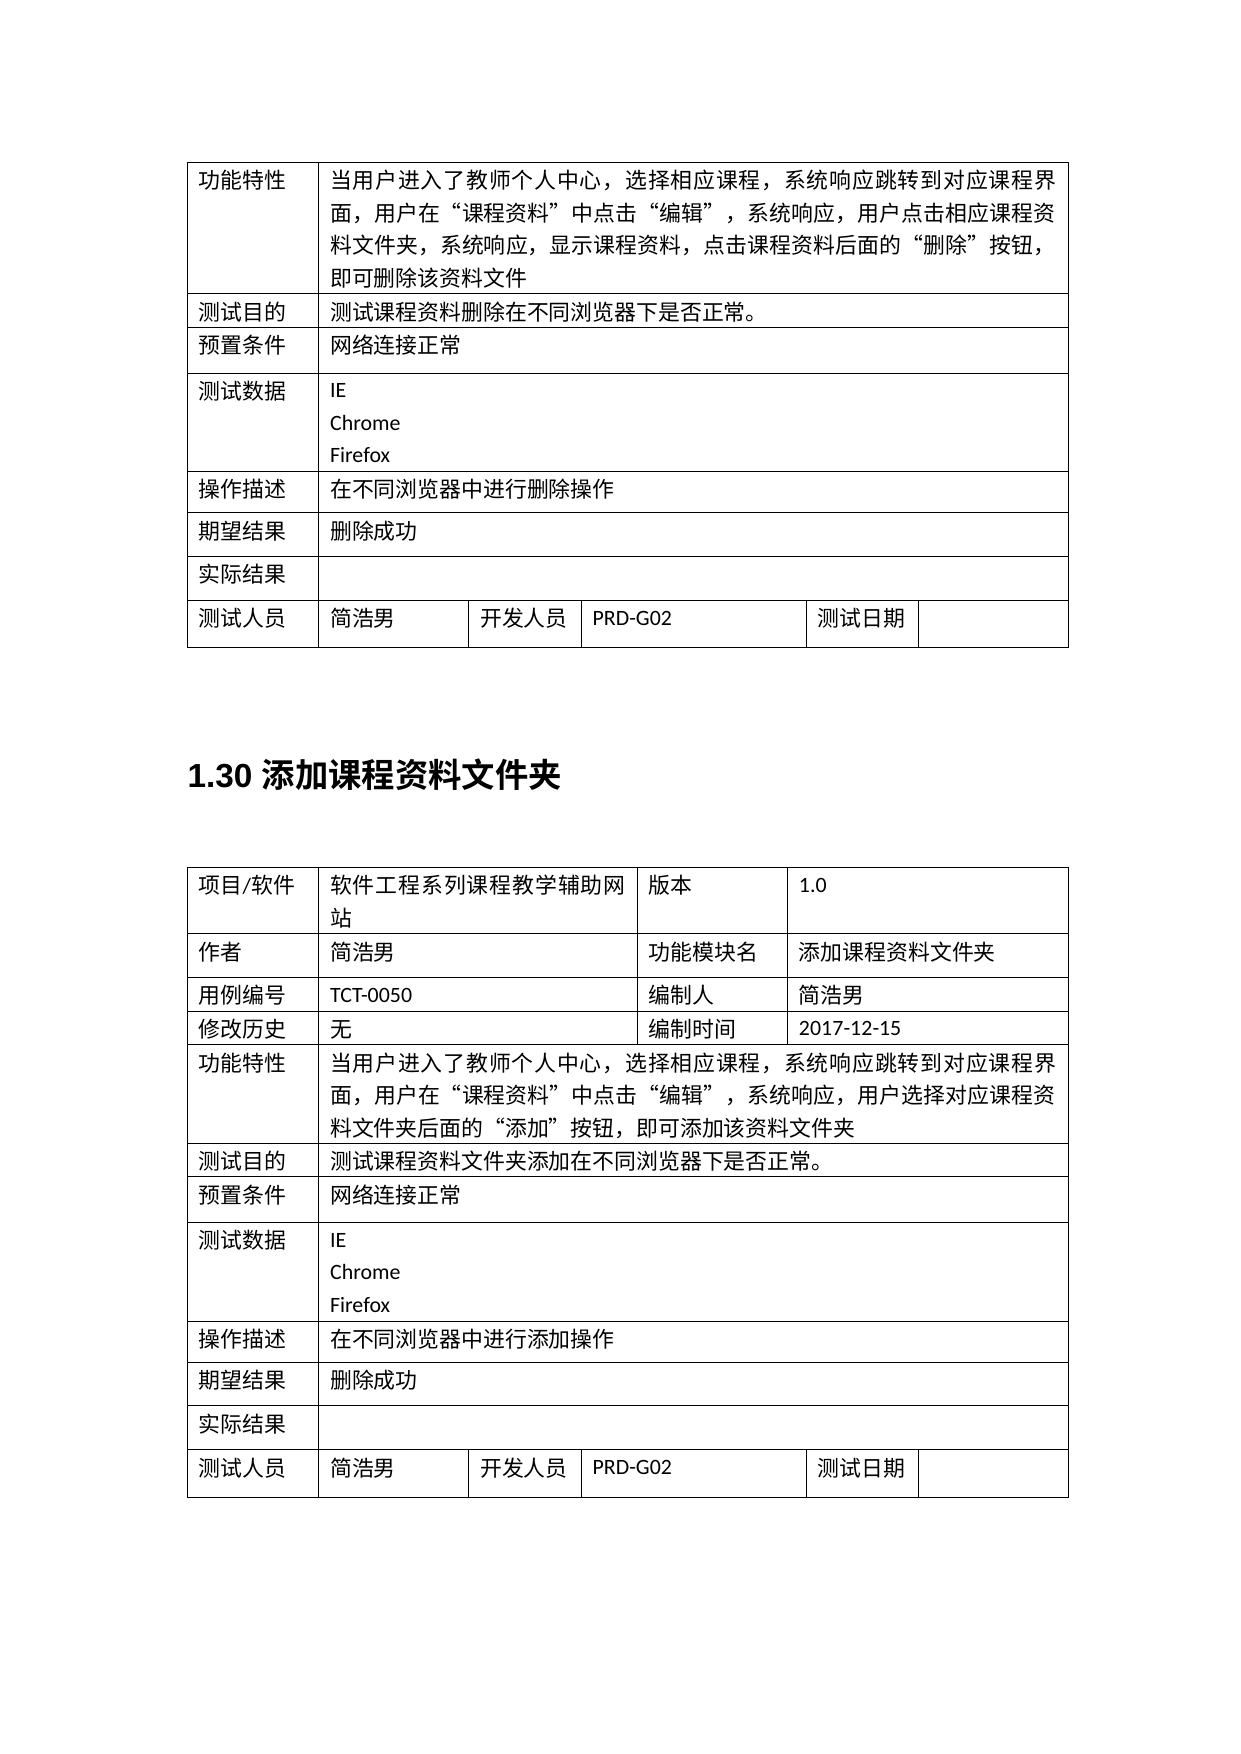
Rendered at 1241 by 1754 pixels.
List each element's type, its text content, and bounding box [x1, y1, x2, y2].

table_cell 编制时间 [638, 1012, 787, 1044]
table_cell 修改历史 [188, 1012, 318, 1044]
table_cell 当用户进入了教师个人中心，选择相应课程，系统响应跳转到对应课程界面，用户在“课程资料”中点击“编辑”，系统响应，用户点击相应课程资料文件夹，系统响应，显示课程资料，点击课程资料后面的“删除”按钮，即可删除该资料文件 [319, 163, 1068, 293]
table_cell 作者 [188, 934, 318, 977]
table_cell 测试目的 [188, 294, 318, 327]
table_cell [319, 1406, 1068, 1449]
table_cell 测试人员 [188, 1450, 318, 1497]
table_cell 测试数据 [188, 374, 318, 471]
table_cell 添加课程资料文件夹 [788, 934, 1068, 977]
table_cell IE Chrome Firefox [319, 374, 1068, 471]
table_cell 测试日期 [807, 1450, 918, 1497]
table_cell 功能特性 [188, 1045, 318, 1143]
table_cell 在不同浏览器中进行添加操作 [319, 1322, 1068, 1362]
table_header 项目/软件 [188, 868, 318, 933]
table_cell PRD-G02 [582, 1450, 806, 1497]
table_cell 开发人员 [469, 601, 581, 647]
table_cell 简浩男 [788, 978, 1068, 1011]
table_cell 测试课程资料文件夹添加在不同浏览器下是否正常。 [319, 1144, 1068, 1176]
table_cell 实际结果 [188, 557, 318, 600]
table_cell 网络连接正常 [319, 1177, 1068, 1222]
subtitle 1.30 添加课程资料文件夹 [187, 740, 1053, 805]
table_cell 删除成功 [319, 513, 1068, 556]
table_header 版本 [638, 868, 787, 933]
table_header 软件工程系列课程教学辅助网站 [319, 868, 637, 933]
table_cell 预置条件 [188, 328, 318, 372]
table_cell 测试课程资料删除在不同浏览器下是否正常。 [319, 294, 1068, 327]
table_cell [319, 557, 1068, 600]
table_cell 测试目的 [188, 1144, 318, 1176]
table_cell [919, 1450, 1068, 1497]
table_cell 功能特性 [188, 163, 318, 293]
table_cell 实际结果 [188, 1406, 318, 1449]
table_cell IE Chrome Firefox [319, 1223, 1068, 1321]
table_cell 预置条件 [188, 1177, 318, 1222]
table_cell 开发人员 [469, 1450, 581, 1497]
table_cell 简浩男 [319, 1450, 468, 1497]
table_header 1.0 [788, 868, 1068, 933]
table_cell 编制人 [638, 978, 787, 1011]
table_cell 期望结果 [188, 1363, 318, 1405]
table_cell 网络连接正常 [319, 328, 1068, 372]
table_cell 无 [319, 1012, 637, 1044]
table_cell 期望结果 [188, 513, 318, 556]
table_cell [919, 601, 1068, 647]
table_cell 测试日期 [807, 601, 918, 647]
table_cell 操作描述 [188, 472, 318, 512]
table_cell 删除成功 [319, 1363, 1068, 1405]
table_cell 操作描述 [188, 1322, 318, 1362]
table_cell 简浩男 [319, 601, 468, 647]
table_cell 用例编号 [188, 978, 318, 1011]
table_cell 2017-12-15 [788, 1012, 1068, 1044]
table_cell 在不同浏览器中进行删除操作 [319, 472, 1068, 512]
table_cell 测试数据 [188, 1223, 318, 1321]
table_cell 功能模块名 [638, 934, 787, 977]
table_cell 简浩男 [319, 934, 637, 977]
table_cell [319, 978, 637, 1011]
table_cell PRD-G02 [582, 601, 806, 647]
table_cell 当用户进入了教师个人中心，选择相应课程，系统响应跳转到对应课程界面，用户在“课程资料”中点击“编辑”，系统响应，用户选择对应课程资料文件夹后面的“添加”按钮，即可添加该资料文件夹 [319, 1045, 1068, 1143]
table_cell 测试人员 [188, 601, 318, 647]
